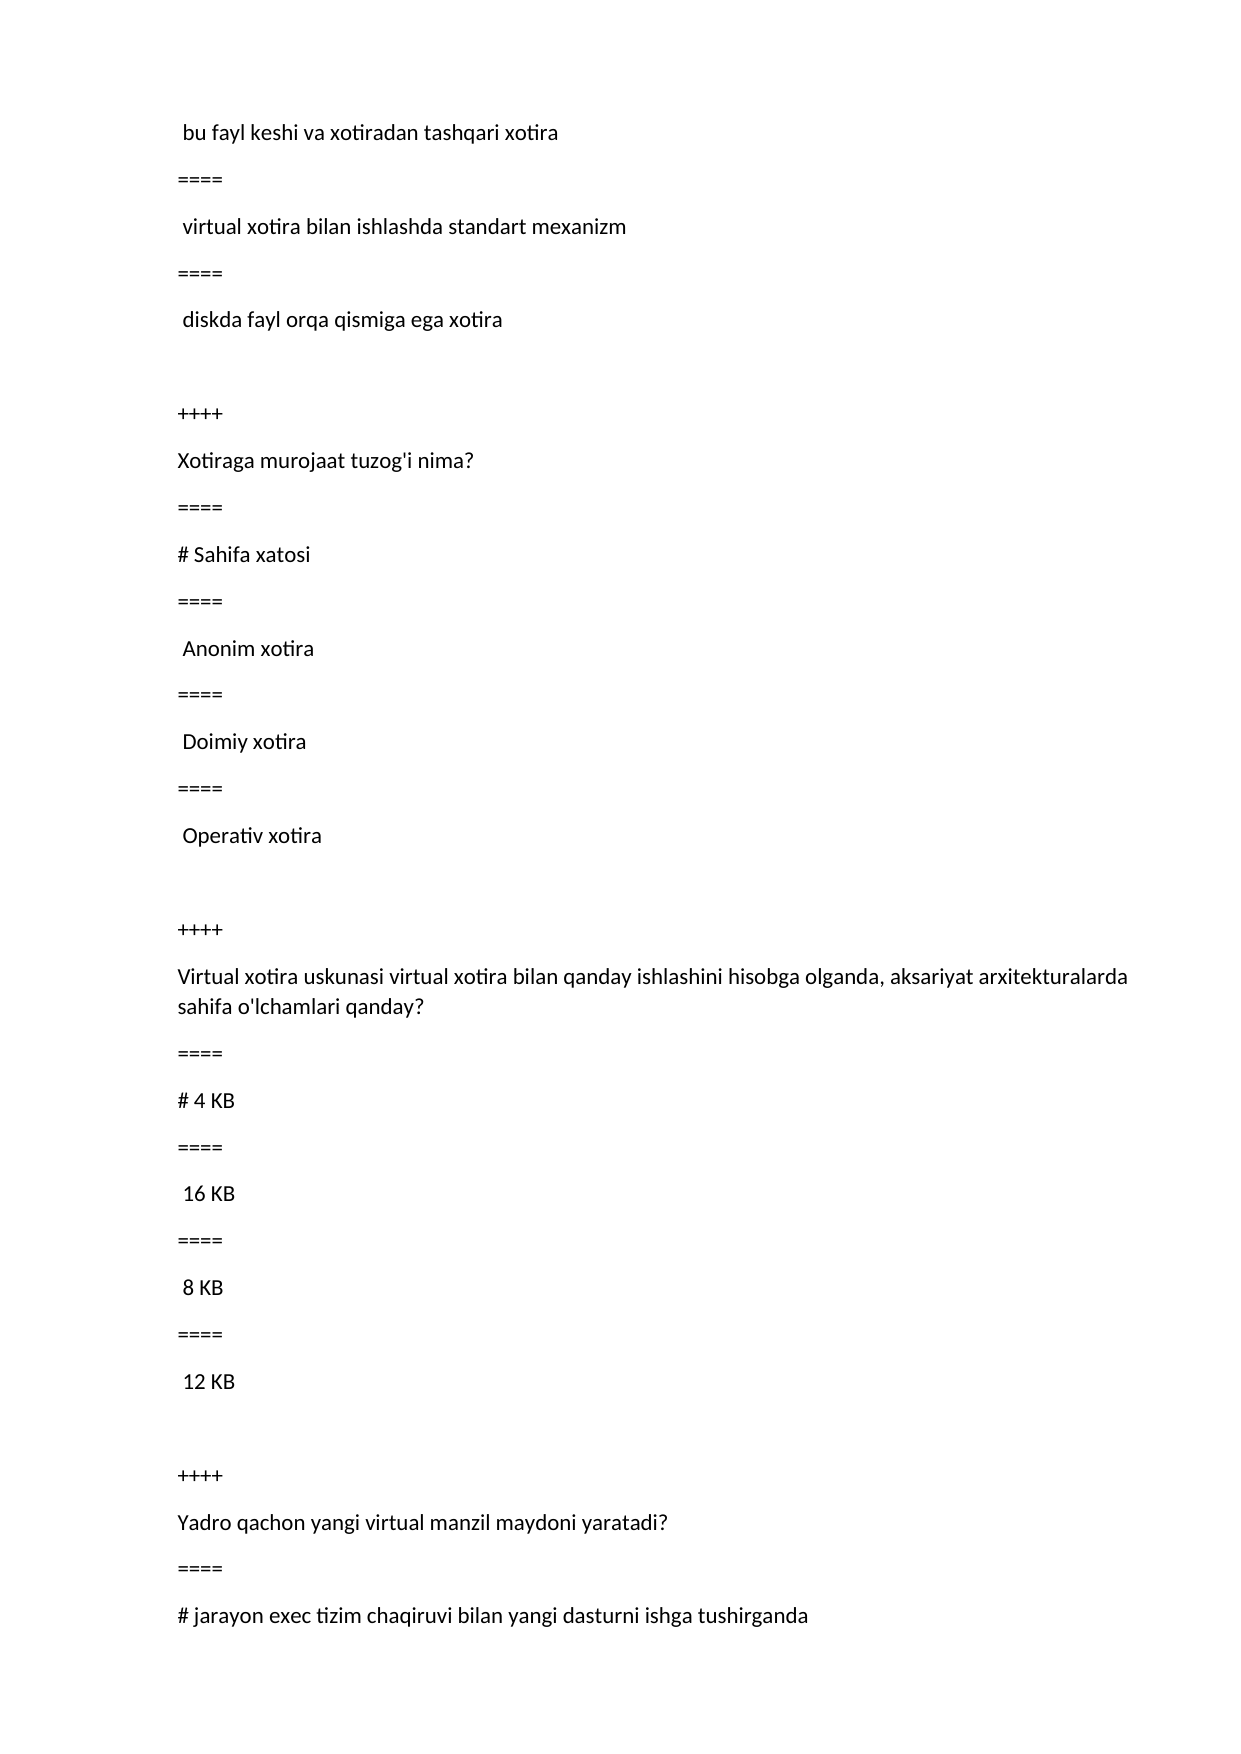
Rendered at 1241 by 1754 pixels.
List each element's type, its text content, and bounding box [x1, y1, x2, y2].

text # 4 KB [177, 1086, 1152, 1114]
text ==== [177, 1133, 1152, 1161]
text # jarayon exec tizim chaqiruvi bilan yangi dasturni ishga tushirganda [177, 1601, 1152, 1629]
text # Sahifa xatosi [177, 540, 1152, 568]
text ==== [177, 681, 1152, 709]
text ==== [177, 1554, 1152, 1583]
text ++++ [177, 915, 1152, 943]
text 8 KB [177, 1273, 1152, 1301]
text ==== [177, 259, 1152, 287]
text Yadro qachon yangi virtual manzil maydoni yaratadi? [177, 1508, 1152, 1536]
text ==== [177, 1320, 1152, 1348]
text diskda fayl orqa qismiga ega xotira [177, 306, 1152, 334]
text ==== [177, 165, 1152, 193]
text Virtual xotira uskunasi virtual xotira bilan qanday ishlashini hisobga olganda, aksariyat arxitekturalarda sahifa o'lchamlari qanday? [177, 962, 1152, 1020]
text ++++ [177, 399, 1152, 427]
text Doimiy xotira [177, 727, 1152, 756]
text bu fayl keshi va xotiradan tashqari xotira [177, 118, 1152, 146]
text ==== [177, 1039, 1152, 1067]
text ==== [177, 587, 1152, 615]
text 12 KB [177, 1367, 1152, 1395]
text virtual xotira bilan ishlashda standart mexanizm [177, 212, 1152, 240]
text 16 KB [177, 1179, 1152, 1208]
text ==== [177, 774, 1152, 802]
text ==== [177, 493, 1152, 521]
text Anonim xotira [177, 634, 1152, 662]
text ==== [177, 1226, 1152, 1254]
text Operativ xotira [177, 821, 1152, 849]
text Xotiraga murojaat tuzog'i nima? [177, 446, 1152, 474]
text ++++ [177, 1461, 1152, 1489]
